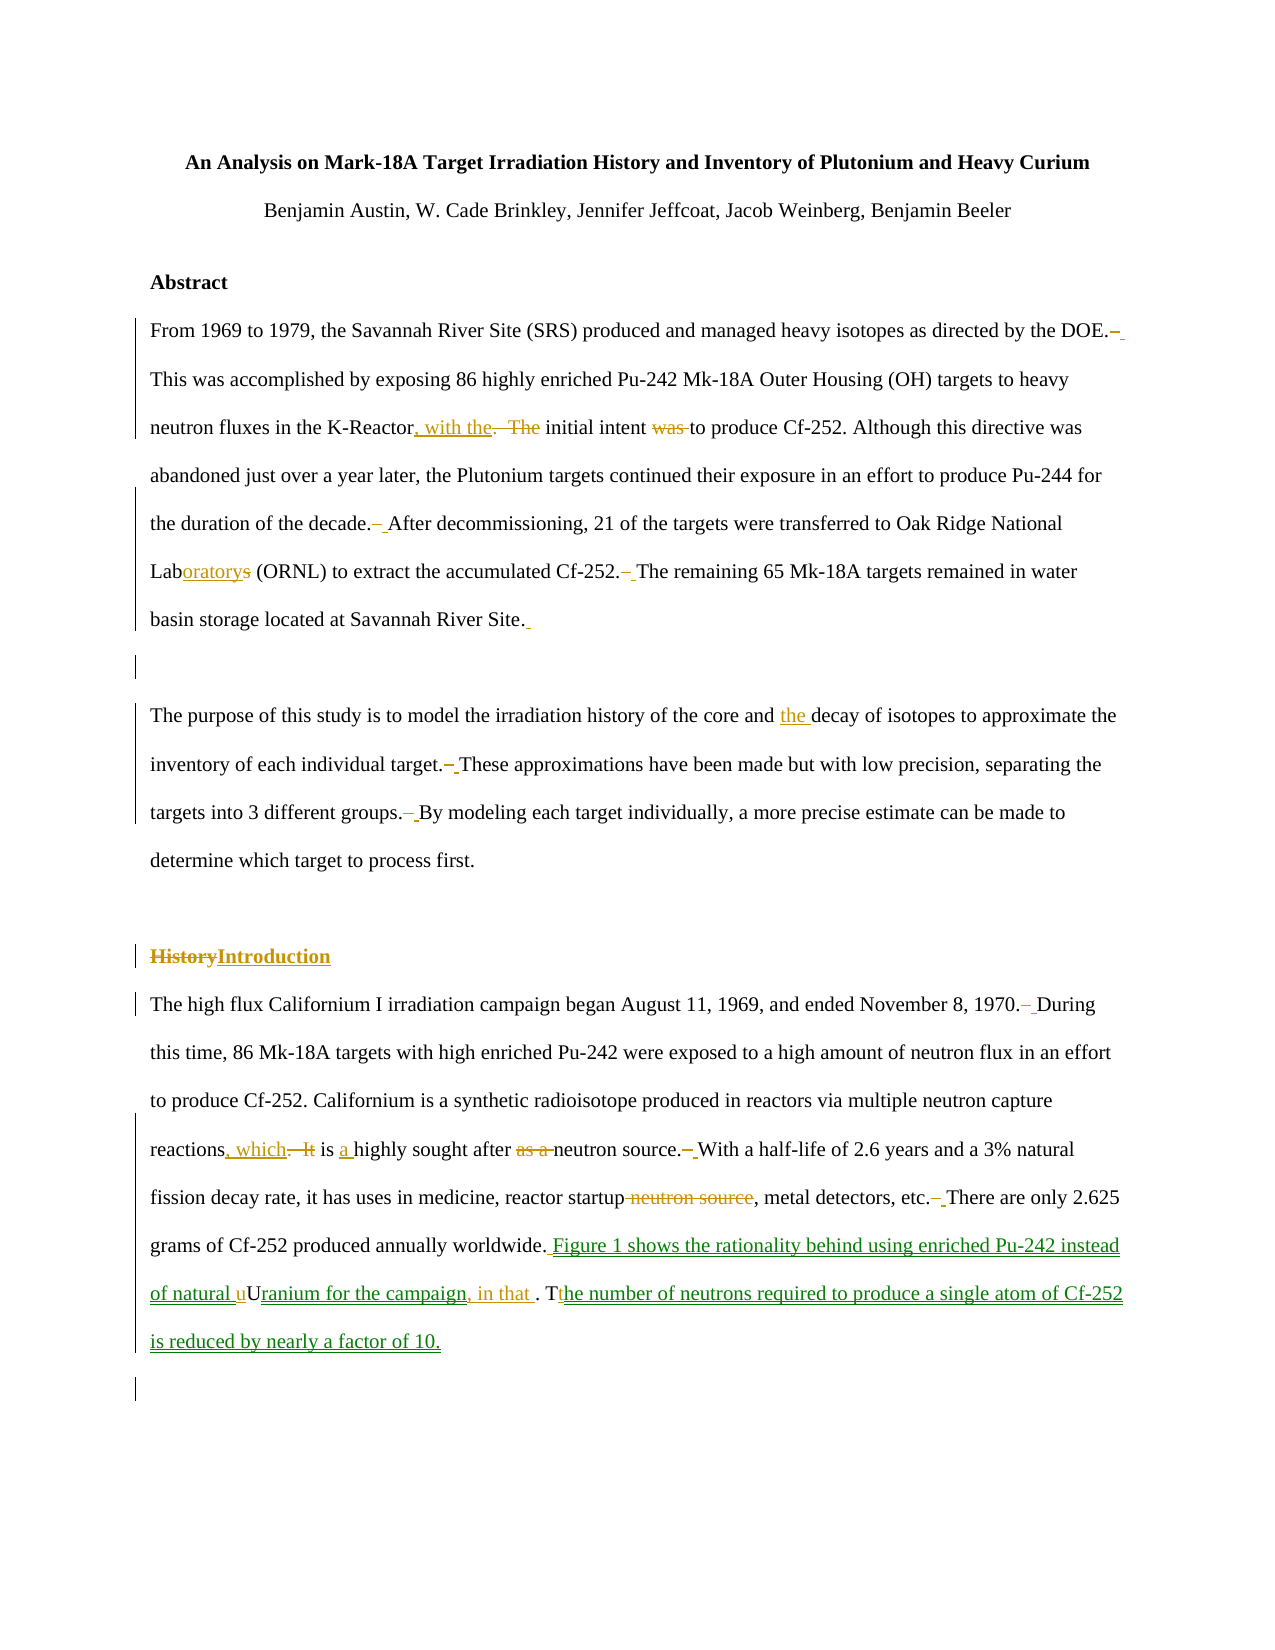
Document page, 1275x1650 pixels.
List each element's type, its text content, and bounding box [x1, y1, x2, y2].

text Abstract [150, 270, 1125, 294]
text An Analysis on Mark-18A Target Irradiation History and Inventory of Plutonium and Heavy Curium [150, 150, 1125, 174]
text From 1969 to 1979, the Savannah River Site (SRS) produced and managed heavy isotopes as directed by the DOE.This was accomplished by exposing 86 highly enriched Pu-242 Mk-18A Outer Housing (OH) targets to heavy neutron fluxes in the K-Reactor initial intent to produce Cf-252. Although this directive was abandoned just over a year later, the Plutonium targets continued their exposure in an effort to produce Pu-244 for the duration of the decade.After decommissioning, 21 of the targets were transferred to Oak Ridge National Lab (ORNL) to extract the accumulated Cf-252.The remaining 65 Mk-18A targets remained in water basin storage located at Savannah River Site. [150, 318, 1125, 631]
text The purpose of this study is to model the irradiation history of the core and decay of isotopes to approximate the inventory of each individual target.These approximations have been made but with low precision, separating the targets into 3 different groups.By modeling each target individually, a more precise estimate can be made to determine which target to process first. [150, 703, 1125, 872]
text Benjamin Austin, W. Cade Brinkley, Jennifer Jeffcoat, Jacob Weinberg, Benjamin Beeler [150, 198, 1125, 222]
text The high flux Californium I irradiation campaign began August 11, 1969, and ended November 8, 1970.During this time, 86 Mk-18A targets with high enriched Pu-242 were exposed to a high amount of neutron flux in an effort to produce Cf-252. Californium is a synthetic radioisotope produced in reactors via multiple neutron capture reactions is highly sought after neutron source.With a half-life of 2.6 years and a 3% natural fission decay rate, it has uses in medicine, reactor startup, metal detectors, etc.There are only 2.625 grams of Cf-252 produced annually worldwide. [150, 992, 1125, 1353]
